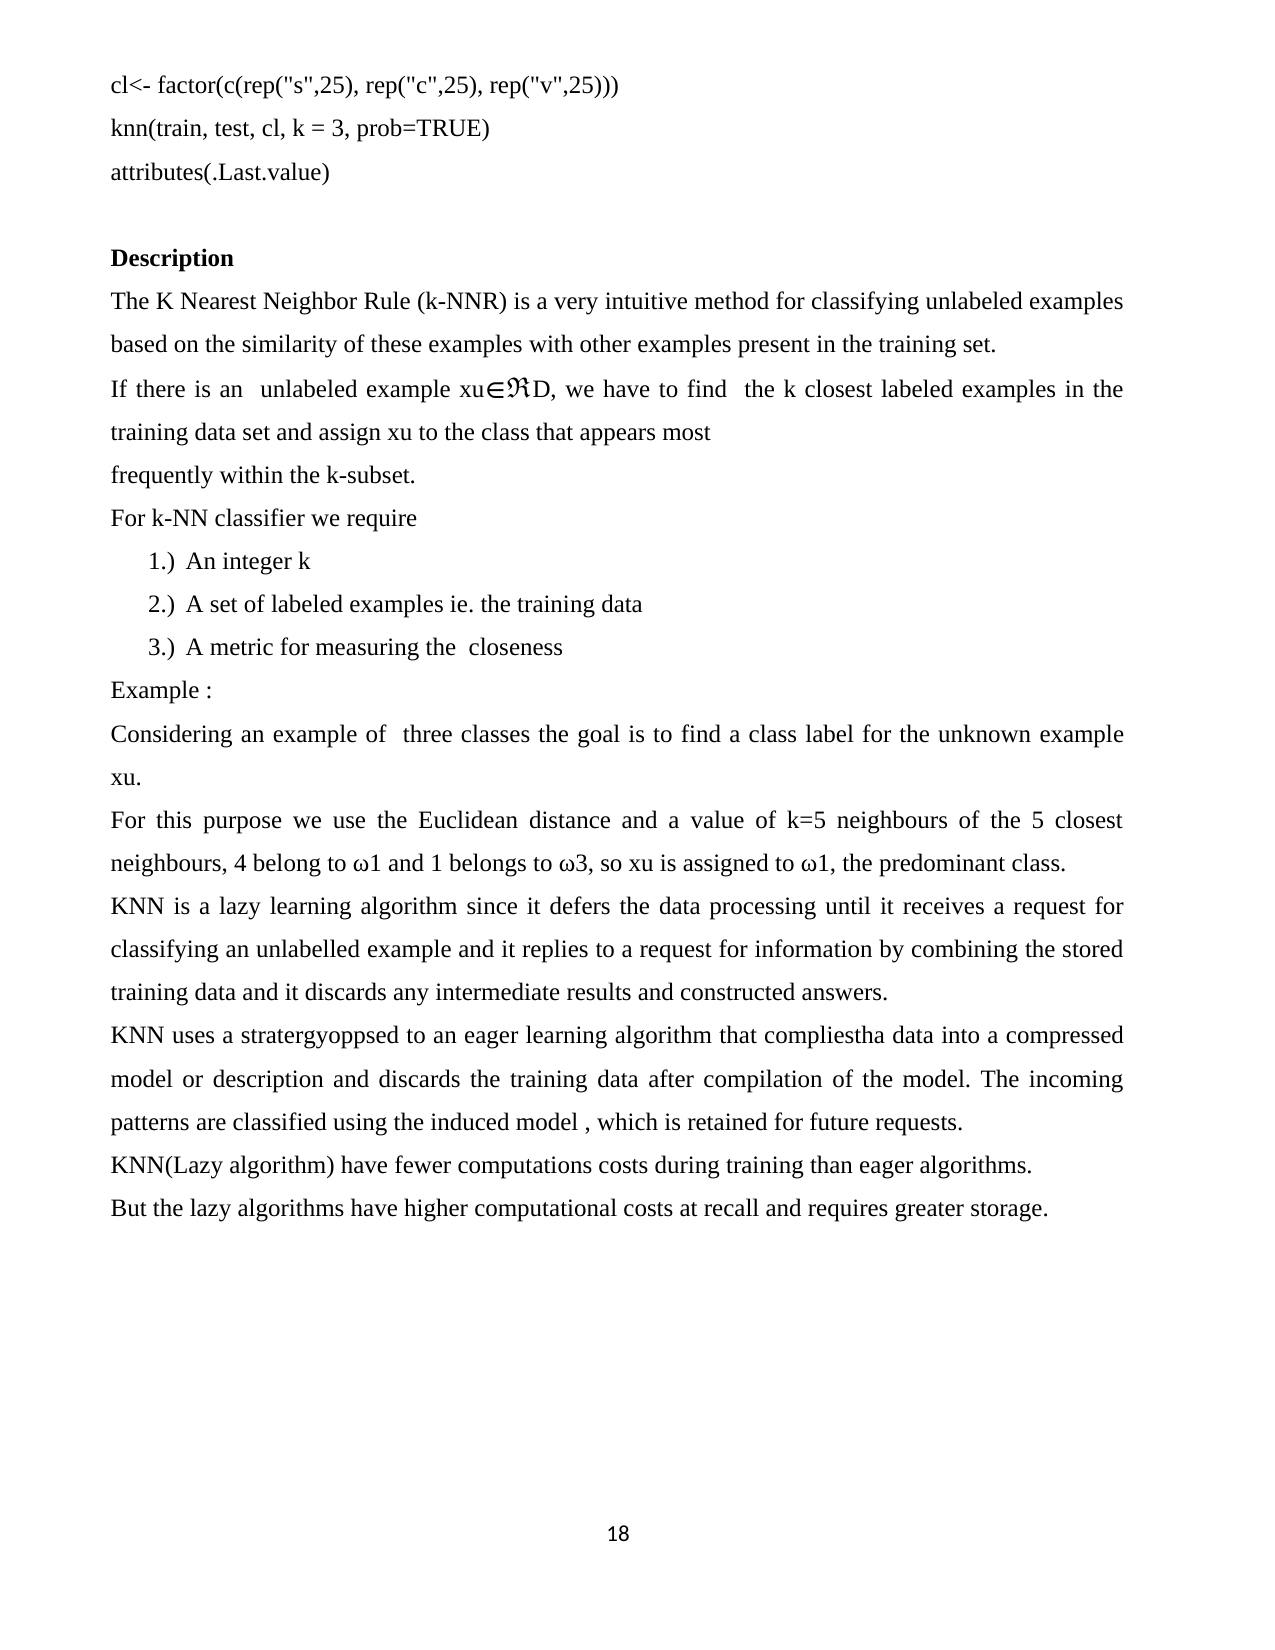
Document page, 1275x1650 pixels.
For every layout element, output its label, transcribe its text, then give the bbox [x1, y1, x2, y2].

text KNN uses a stratergyoppsed to an eager learning algorithm that compliestha data into a compressed model or description and discards the training data after compilation of the model. The incoming patterns are classified using the induced model , which is retained for future requests. [110, 1021, 1125, 1136]
text KNN(Lazy algorithm) have fewer computations costs during training than eager algorithms. [110, 1150, 1125, 1179]
text Description [110, 243, 1125, 272]
text Considering an example of three classes the goal is to find a class label for the unknown example xu. [110, 719, 1125, 791]
text frequently within the k-subset. [110, 460, 1125, 489]
text cl<- factor(c(rep("s",25), rep("c",25), rep("v",25))) [110, 70, 1125, 99]
list An integer k [148, 546, 1125, 575]
list A set of labeled examples ie. the training data [148, 589, 1125, 618]
text Example : [110, 676, 1125, 704]
text The K Nearest Neighbor Rule (k-NNR) is a very intuitive method for classifying unlabeled examples based on the similarity of these examples with other examples present in the training set. [110, 286, 1125, 358]
text For k-NN classifier we require [110, 503, 1125, 532]
text But the lazy algorithms have higher computational costs at recall and requires greater storage. [110, 1193, 1125, 1222]
text KNN is a lazy learning algorithm since it defers the data processing until it receives a request for classifying an unlabelled example and it replies to a request for information by combining the stored training data and it discards any intermediate results and constructed answers. [110, 891, 1125, 1006]
list A metric for measuring the closeness [148, 632, 1125, 661]
text If there is an unlabeled example xu∈ℜD, we have to find the k closest labeled examples in the training data set and assign xu to the class that appears most [110, 372, 1125, 446]
text attributes(.Last.value) [110, 157, 1125, 185]
text For this purpose we use the Euclidean distance and a value of k=5 neighbours of the 5 closest neighbours, 4 belong to ω1 and 1 belongs to ω3, so xu is assigned to ω1, the predominant class. [110, 805, 1125, 877]
text knn(train, test, cl, k = 3, prob=TRUE) [110, 113, 1125, 142]
